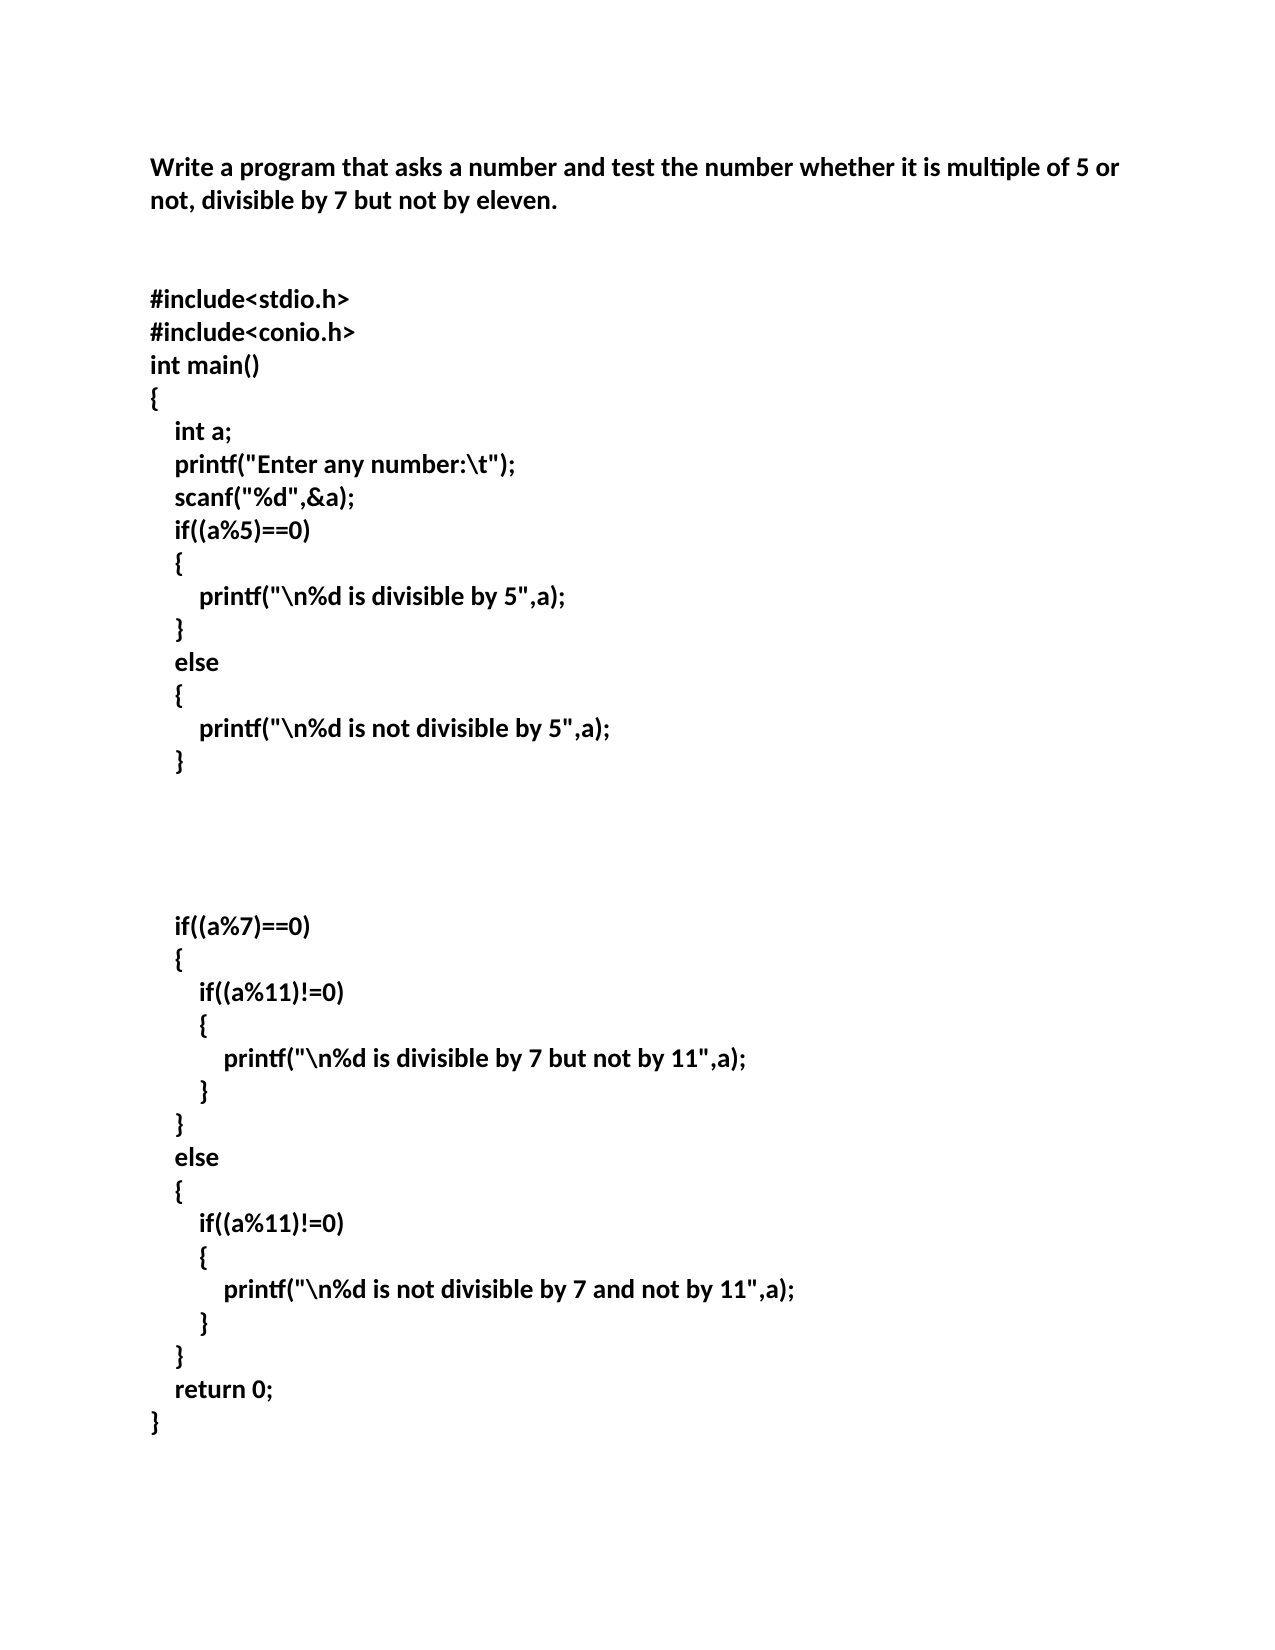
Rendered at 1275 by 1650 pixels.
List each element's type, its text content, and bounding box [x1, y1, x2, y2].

text } [150, 744, 1125, 777]
text if((a%11)!=0) [150, 976, 1125, 1008]
text if((a%11)!=0) [150, 1207, 1125, 1240]
text } [150, 612, 1125, 645]
text printf("\n%d is divisible by 7 but not by 11",a); [150, 1042, 1125, 1074]
text } [150, 1074, 1125, 1108]
text Write a program that asks a number and test the number whether it is multiple of 5 or not, divisible by 7 but not by eleven. [150, 150, 1125, 216]
text { [150, 546, 1125, 579]
text { [150, 1008, 1125, 1042]
text } [150, 1306, 1125, 1339]
text } [150, 1339, 1125, 1372]
text } [150, 1405, 1125, 1438]
text { [150, 381, 1125, 414]
text int a; [150, 414, 1125, 447]
text { [150, 678, 1125, 711]
text int main() [150, 348, 1125, 381]
text { [150, 1240, 1125, 1273]
text #include<conio.h> [150, 315, 1125, 348]
text } [150, 1108, 1125, 1141]
text else [150, 1141, 1125, 1174]
text else [150, 645, 1125, 678]
text printf("\n%d is divisible by 5",a); [150, 579, 1125, 612]
text printf("\n%d is not divisible by 5",a); [150, 711, 1125, 744]
text { [150, 942, 1125, 976]
text printf("\n%d is not divisible by 7 and not by 11",a); [150, 1273, 1125, 1306]
text { [150, 1174, 1125, 1207]
text if((a%5)==0) [150, 513, 1125, 546]
text #include<stdio.h> [150, 282, 1125, 315]
text scanf("%d",&a); [150, 480, 1125, 513]
text if((a%7)==0) [150, 909, 1125, 942]
text printf("Enter any number:\t"); [150, 447, 1125, 480]
text return 0; [150, 1372, 1125, 1405]
